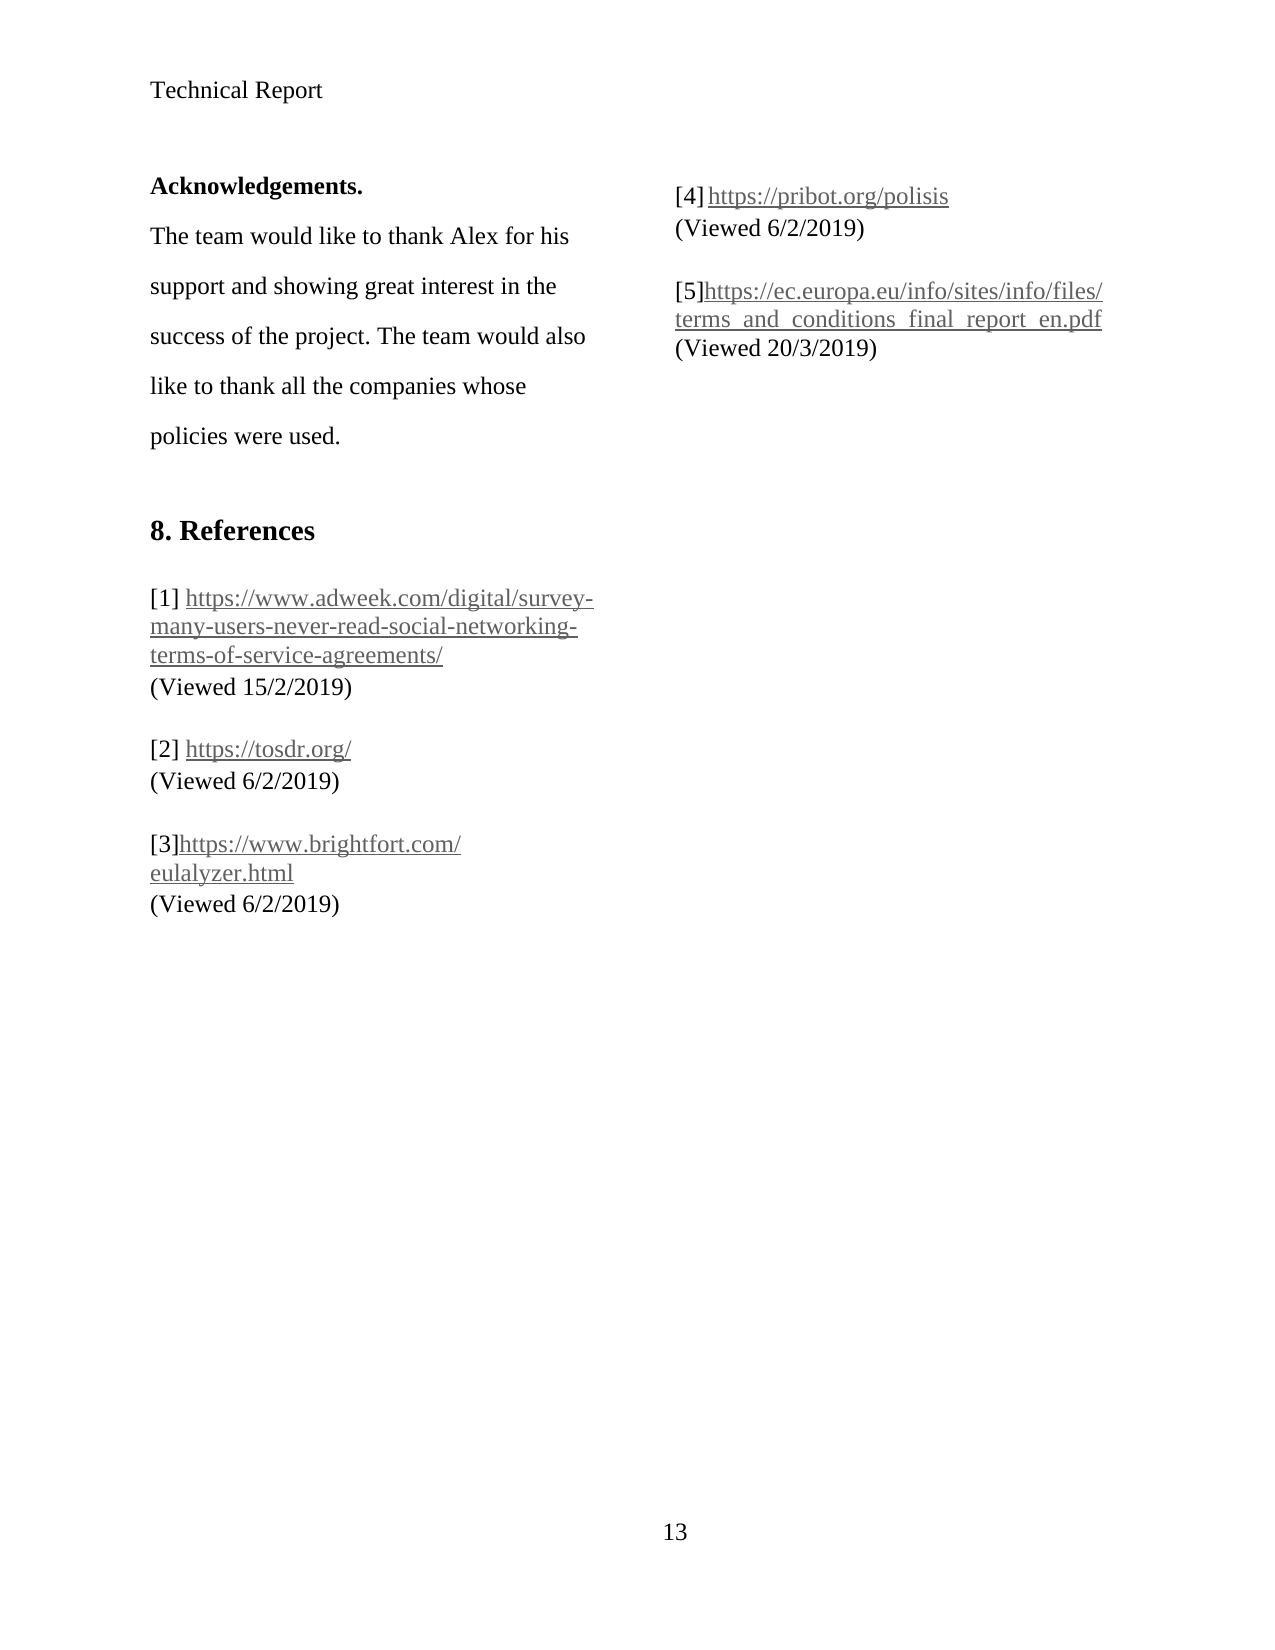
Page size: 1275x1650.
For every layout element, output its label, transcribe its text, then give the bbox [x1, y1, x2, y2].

text (Viewed 20/3/2019) [675, 333, 1125, 362]
text (Viewed 6/2/2019) [675, 213, 1125, 242]
text [4] https://pribot.org/polisis [675, 181, 1125, 210]
text [5]https://ec.europa.eu/info/sites/info/files/terms_and_conditions_final_report_en.pdf [675, 276, 1125, 333]
text Acknowledgements. [150, 150, 600, 200]
text 8. References [150, 513, 600, 546]
text [1] https://www.adweek.com/digital/survey-many-users-never-read-social-networking-terms-of-service-agreements/ [150, 583, 600, 669]
text [2] https://tosdr.org/ [150, 734, 600, 763]
text [3]https://www.brightfort.com/eulalyzer.html [150, 829, 600, 886]
text (Viewed 6/2/2019) [150, 766, 600, 795]
text (Viewed 15/2/2019) [150, 672, 600, 700]
text The team would like to thank Alex for his support and showing great interest in the success of the project. The team would also like to thank all the companies whose policies were used. [150, 200, 600, 450]
text (Viewed 6/2/2019) [150, 889, 600, 918]
